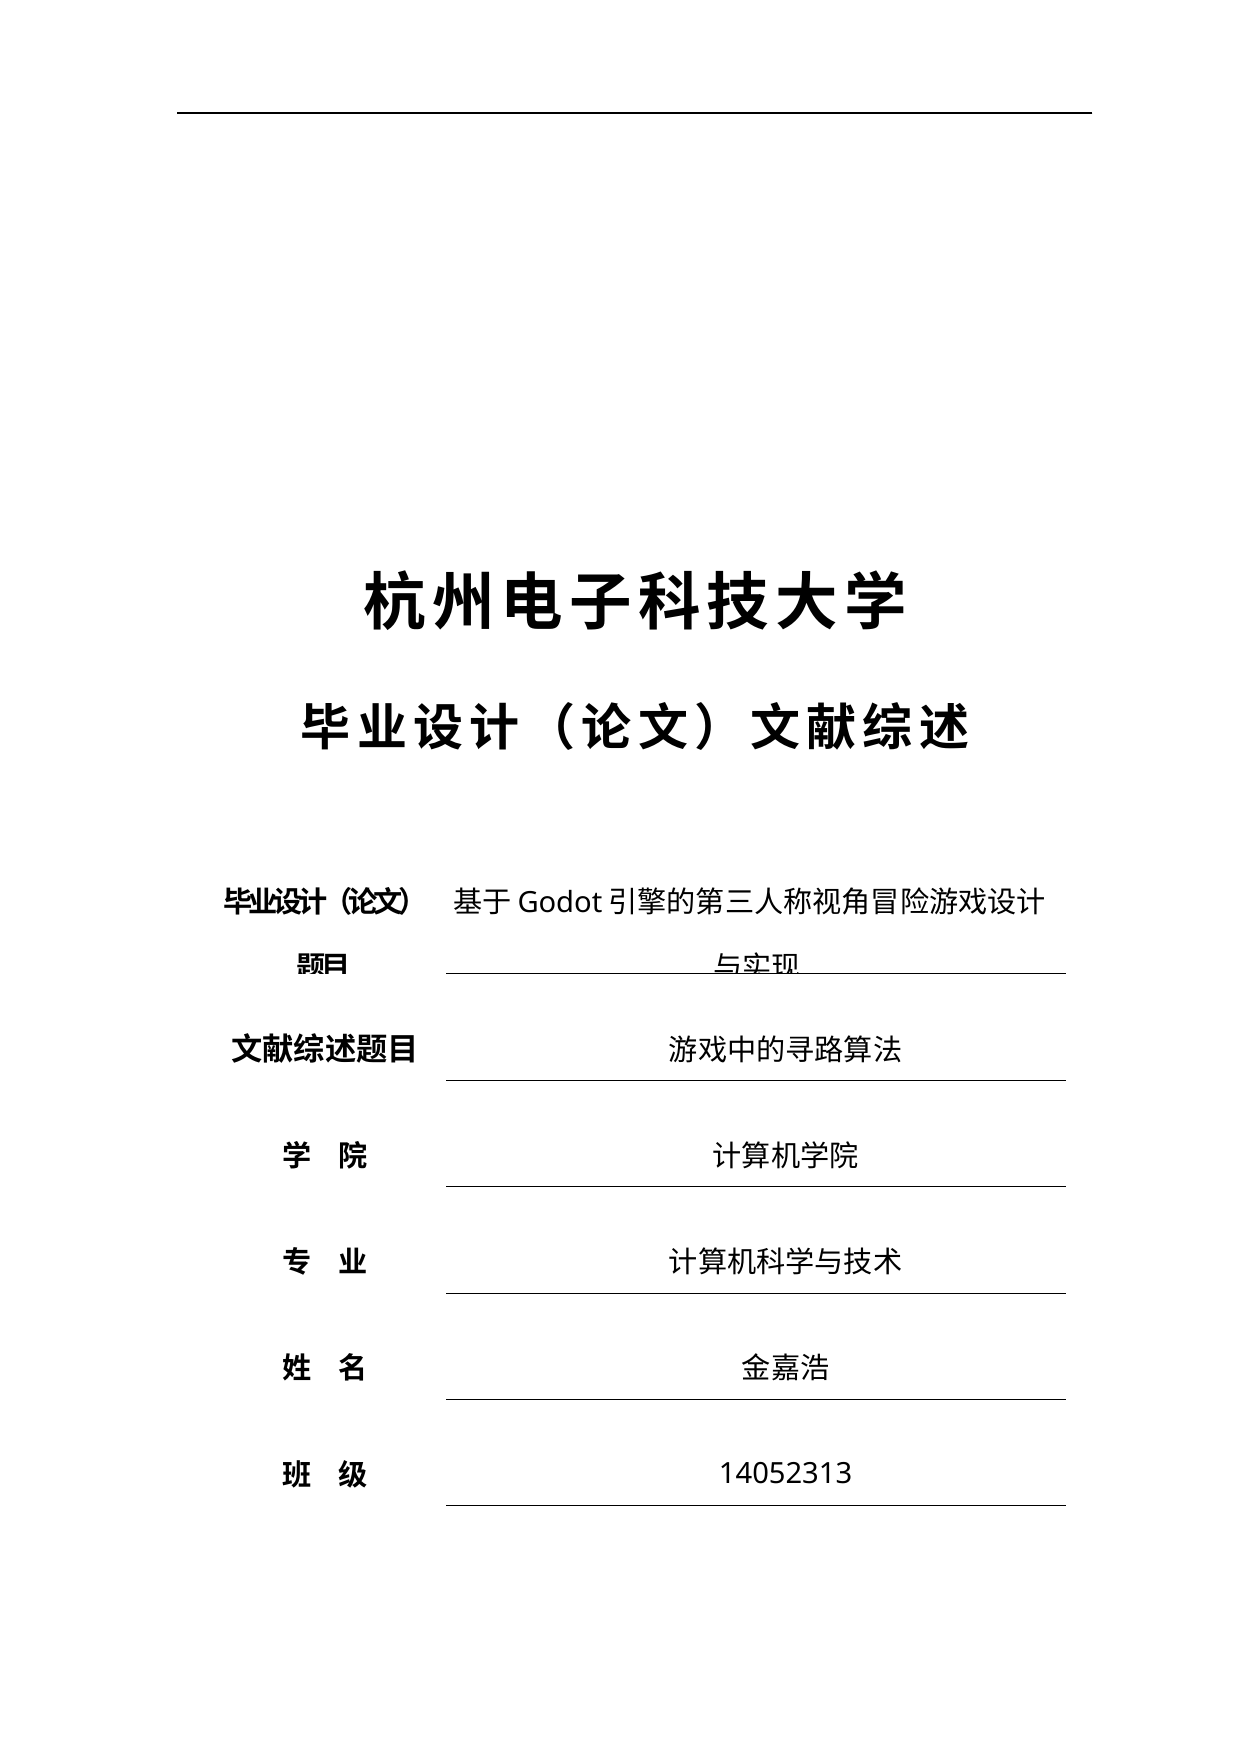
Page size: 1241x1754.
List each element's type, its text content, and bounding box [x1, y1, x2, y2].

text 毕业设计（论文）文献综述 [177, 675, 1092, 773]
table_cell 游戏中的寻路算法 [446, 974, 1066, 1080]
table_cell 文献综述题目 [204, 973, 446, 1080]
table_cell 姓 名 [204, 1293, 446, 1399]
table_cell 14052313 [446, 1400, 1066, 1505]
table_cell 专 业 [204, 1186, 446, 1292]
table_header 毕业设计（论文）题目 [204, 867, 446, 973]
text 杭州电子科技大学 [177, 549, 1092, 646]
table_header 基于Godot引擎的第三人称视角冒险游戏设计与实现 [446, 867, 1066, 973]
table_cell 金嘉浩 [446, 1294, 1066, 1399]
table_cell 班 级 [204, 1399, 446, 1505]
table_cell 学 院 [204, 1080, 446, 1186]
table_cell 计算机科学与技术 [446, 1187, 1066, 1292]
table_cell 计算机学院 [446, 1081, 1066, 1186]
